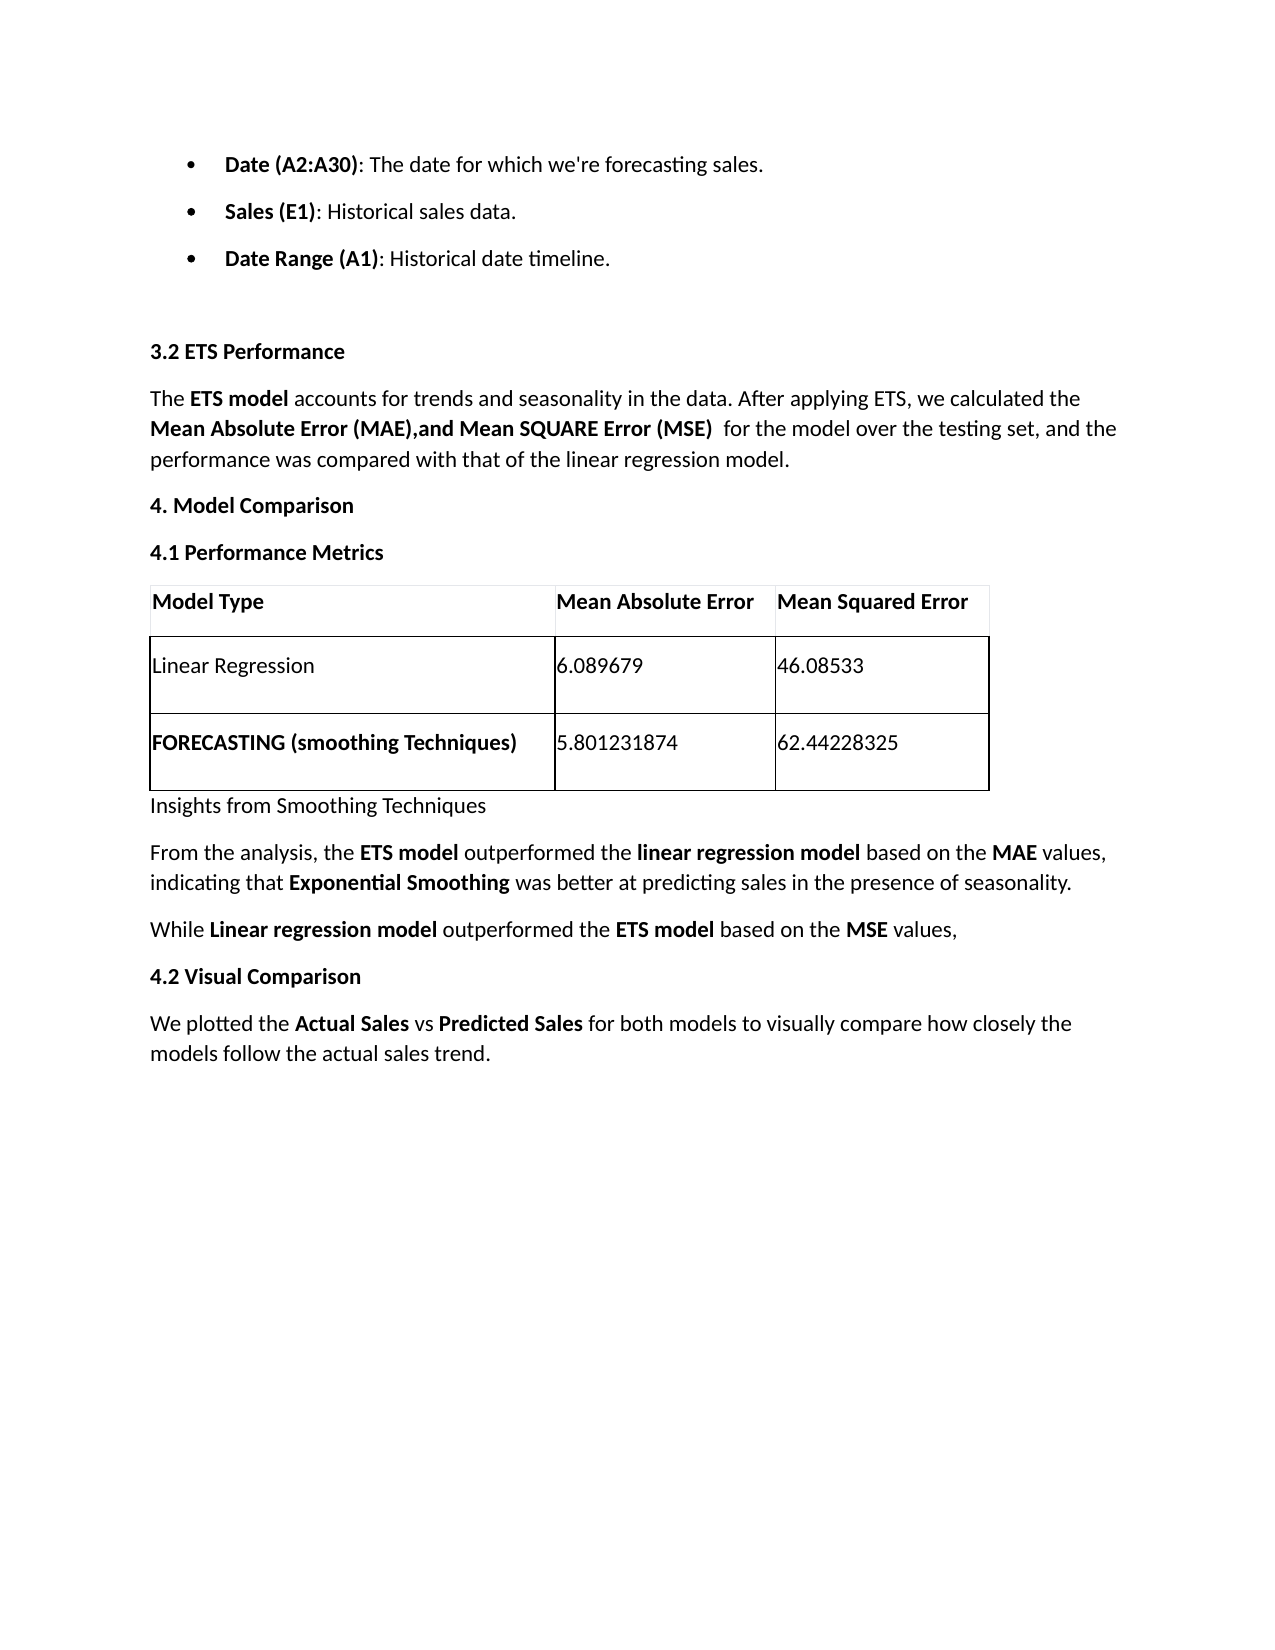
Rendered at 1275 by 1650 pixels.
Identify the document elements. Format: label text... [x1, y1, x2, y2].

table_cell 5.801231874 [556, 714, 775, 789]
table_cell 46.08533 [776, 637, 988, 713]
text 3.2 ETS Performance [150, 337, 1125, 366]
table_cell 62.44228325 [776, 714, 988, 789]
text 4.2 Visual Comparison [150, 962, 1125, 990]
list Date Range (A1): Historical date timeline. [187, 244, 1125, 272]
text From the analysis, the ETS model outperformed the linear regression model based on the MAE values, indicating that Exponential Smoothing was better at predicting sales in the presence of seasonality. [150, 838, 1125, 896]
list Date (A2:A30): The date for which we're forecasting sales. [187, 150, 1125, 178]
table_cell Linear Regression [151, 637, 554, 713]
text Insights from Smoothing Techniques [150, 791, 1125, 819]
table_header Mean Absolute Error [556, 586, 775, 636]
text The ETS model accounts for trends and seasonality in the data. After applying ETS, we calculated the Mean Absolute Error (MAE),and Mean SQUARE Error (MSE) for the model over the testing set, and the performance was compared with that of the linear regression model. [150, 384, 1125, 473]
text 4.1 Performance Metrics [150, 538, 1125, 567]
table_cell FORECASTING (smoothing Techniques) [151, 714, 554, 789]
text 4. Model Comparison [150, 492, 1125, 520]
text We plotted the Actual Sales vs Predicted Sales for both models to visually compare how closely the models follow the actual sales trend. [150, 1009, 1125, 1067]
table_header Model Type [151, 586, 555, 636]
text While Linear regression model outperformed the ETS model based on the MSE values, [150, 915, 1125, 943]
list Sales (E1): Historical sales data. [187, 197, 1125, 225]
table_header Mean Squared Error [776, 586, 989, 636]
table_cell 6.089679 [556, 637, 775, 713]
